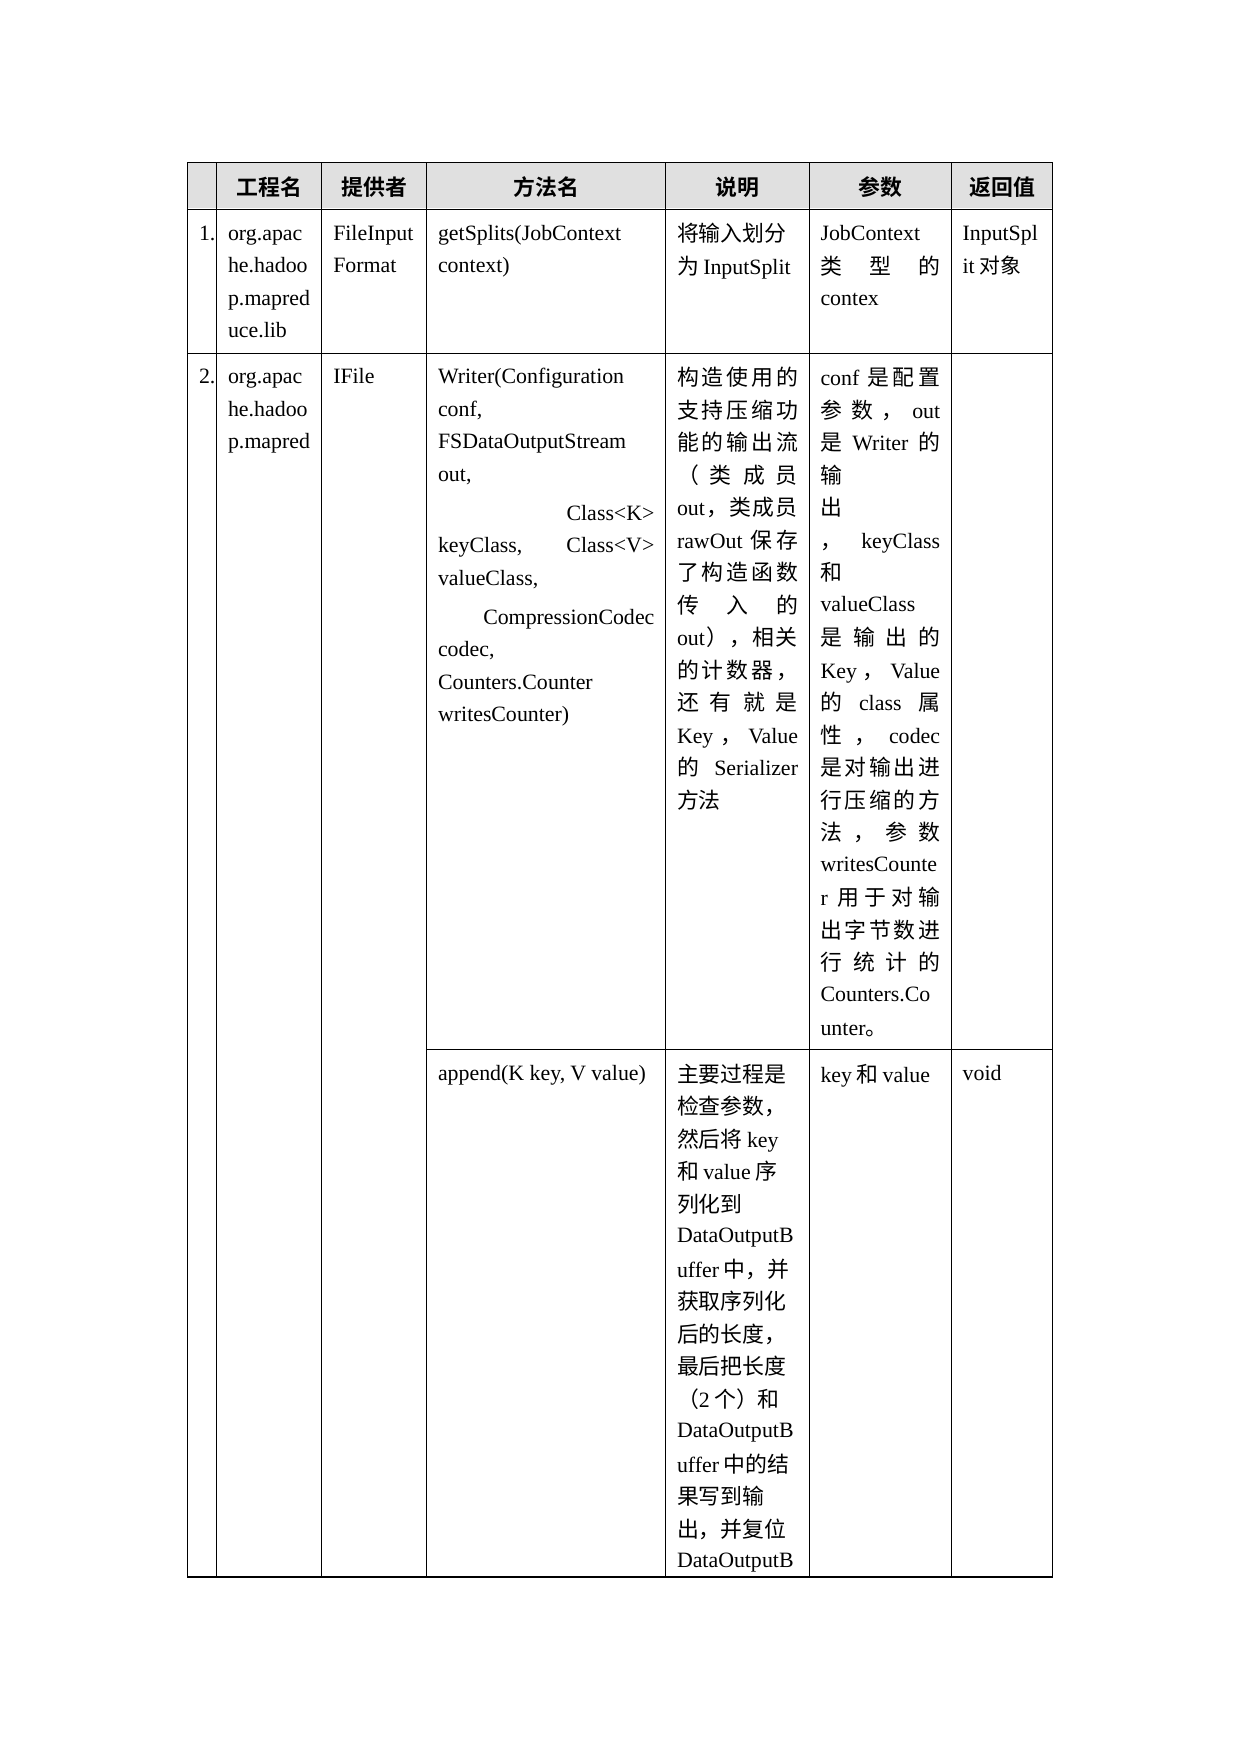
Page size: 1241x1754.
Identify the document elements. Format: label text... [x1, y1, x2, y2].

table_header [188, 163, 216, 208]
table_header 工程名 [217, 163, 321, 208]
table_cell org.apache.hadoop.mapreduce.lib [217, 210, 321, 352]
table_cell getSplits(JobContext context) [427, 210, 665, 352]
table_cell [188, 354, 216, 1576]
table_header 方法名 [427, 163, 665, 208]
table_cell append(K key, V value) [427, 1050, 665, 1576]
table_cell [666, 1050, 809, 1576]
table_header 说明 [666, 163, 809, 208]
table_cell 构造使用的支持压缩功能的输出流（类成员out，类成员rawOut保存了构造函数传入的out），相关的计数器，还有就是Key，Value的Serializer方法 [666, 354, 809, 1049]
table_cell Writer(Configuration conf, FSDataOutputStream out, Class<K> keyClass, Class<V> valueClass, CompressionCodec codec, Counters.Counter writesCounter) [427, 354, 665, 1049]
table_cell InputSplit对象 [952, 210, 1052, 352]
table_cell 将输入划分为InputSplit [666, 210, 809, 352]
table_header 参数 [810, 163, 951, 208]
table_header 返回值 [952, 163, 1052, 208]
table_cell void [952, 1050, 1052, 1576]
table_cell [188, 210, 216, 352]
table_cell key和value [810, 1050, 951, 1576]
table_cell FileInputFormat [322, 210, 426, 352]
table_cell IFile [322, 354, 426, 1576]
table_cell JobContext类型的contex [810, 210, 951, 352]
table_header 提供者 [322, 163, 426, 208]
table_cell org.apache.hadoop.mapred [217, 354, 321, 1576]
table_cell [952, 354, 1052, 1049]
table_cell conf是配置参数，out是Writer的输出，keyClass 和valueClass 是输出的Key，Value的class属性，codec是对输出进行压缩的方法，参数writesCounter用于对输出字节数进行统计的Counters.Counter。 [810, 354, 951, 1049]
